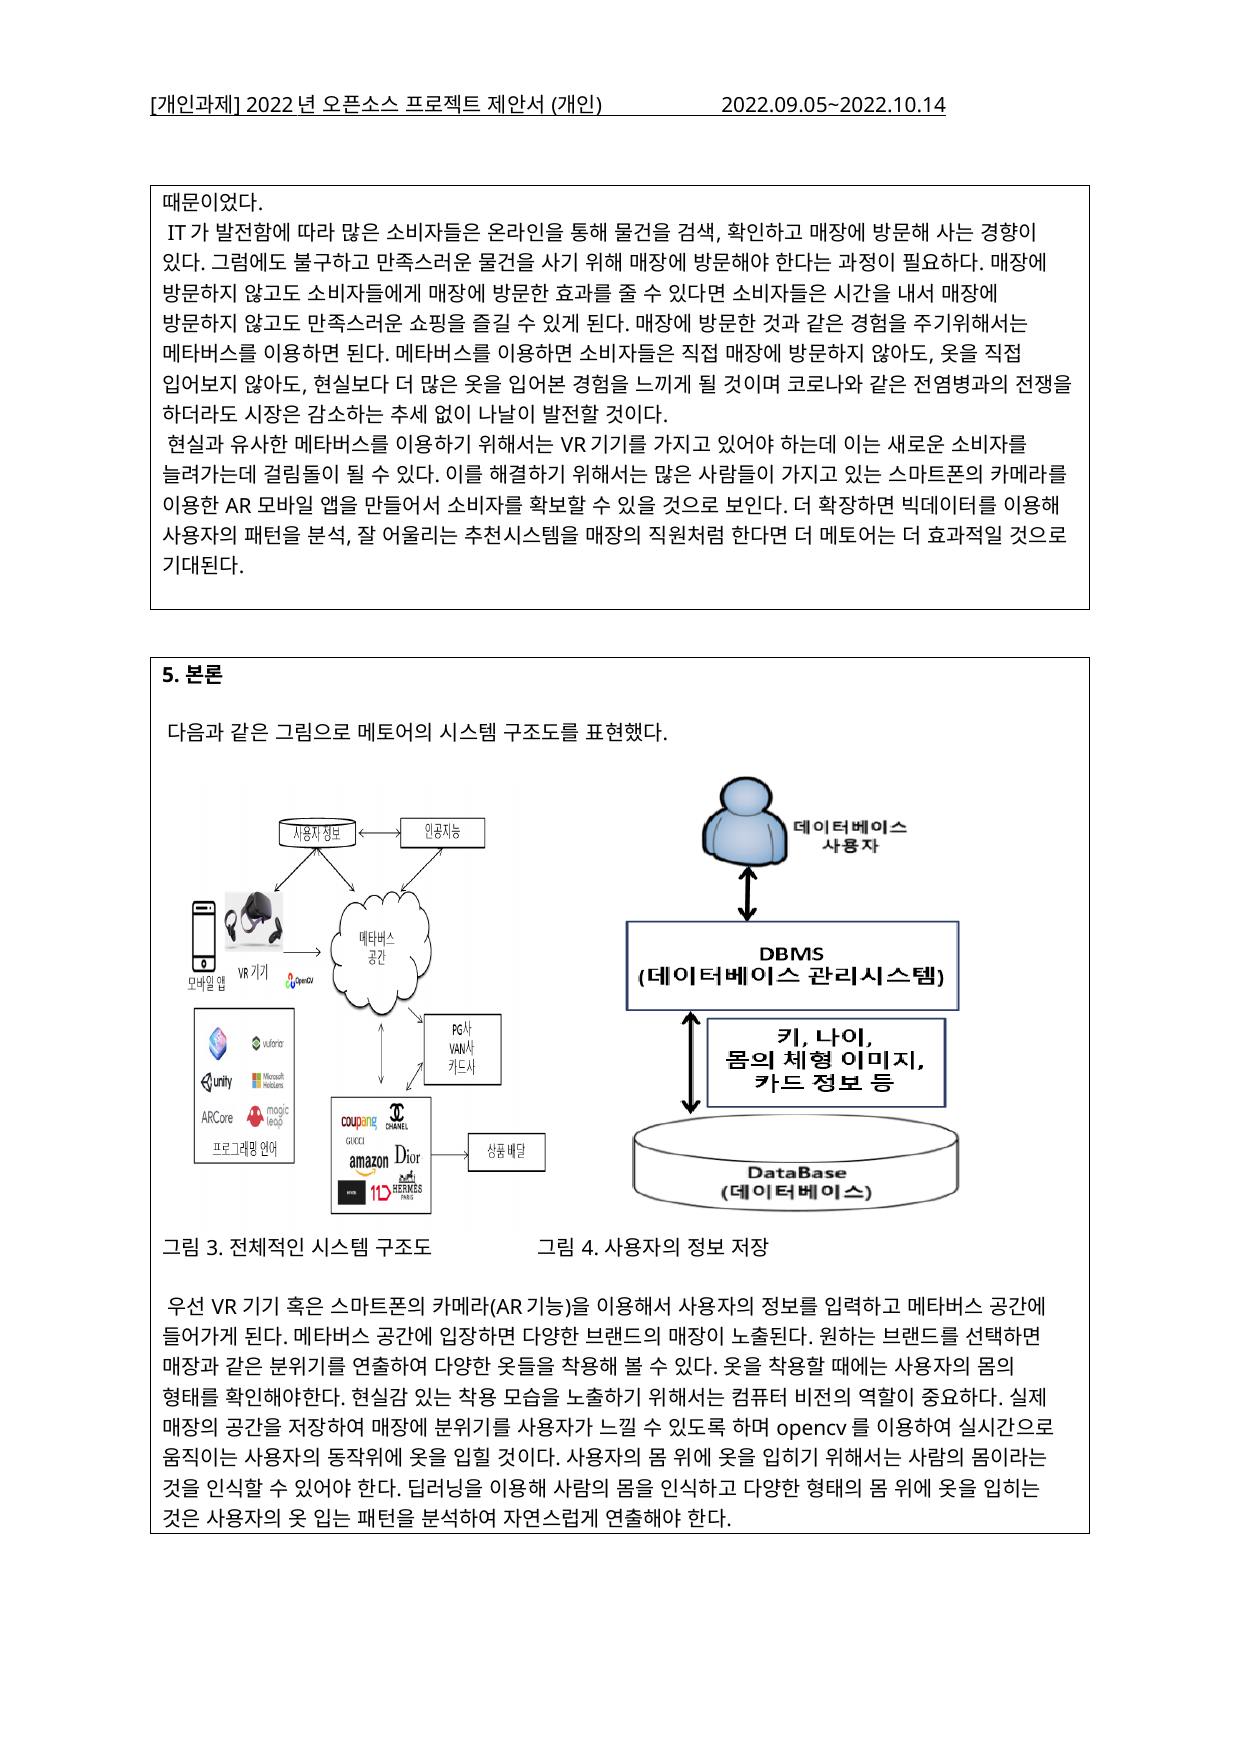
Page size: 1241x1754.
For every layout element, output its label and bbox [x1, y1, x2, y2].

table_header [151, 186, 1089, 608]
table_header [151, 658, 1089, 1532]
